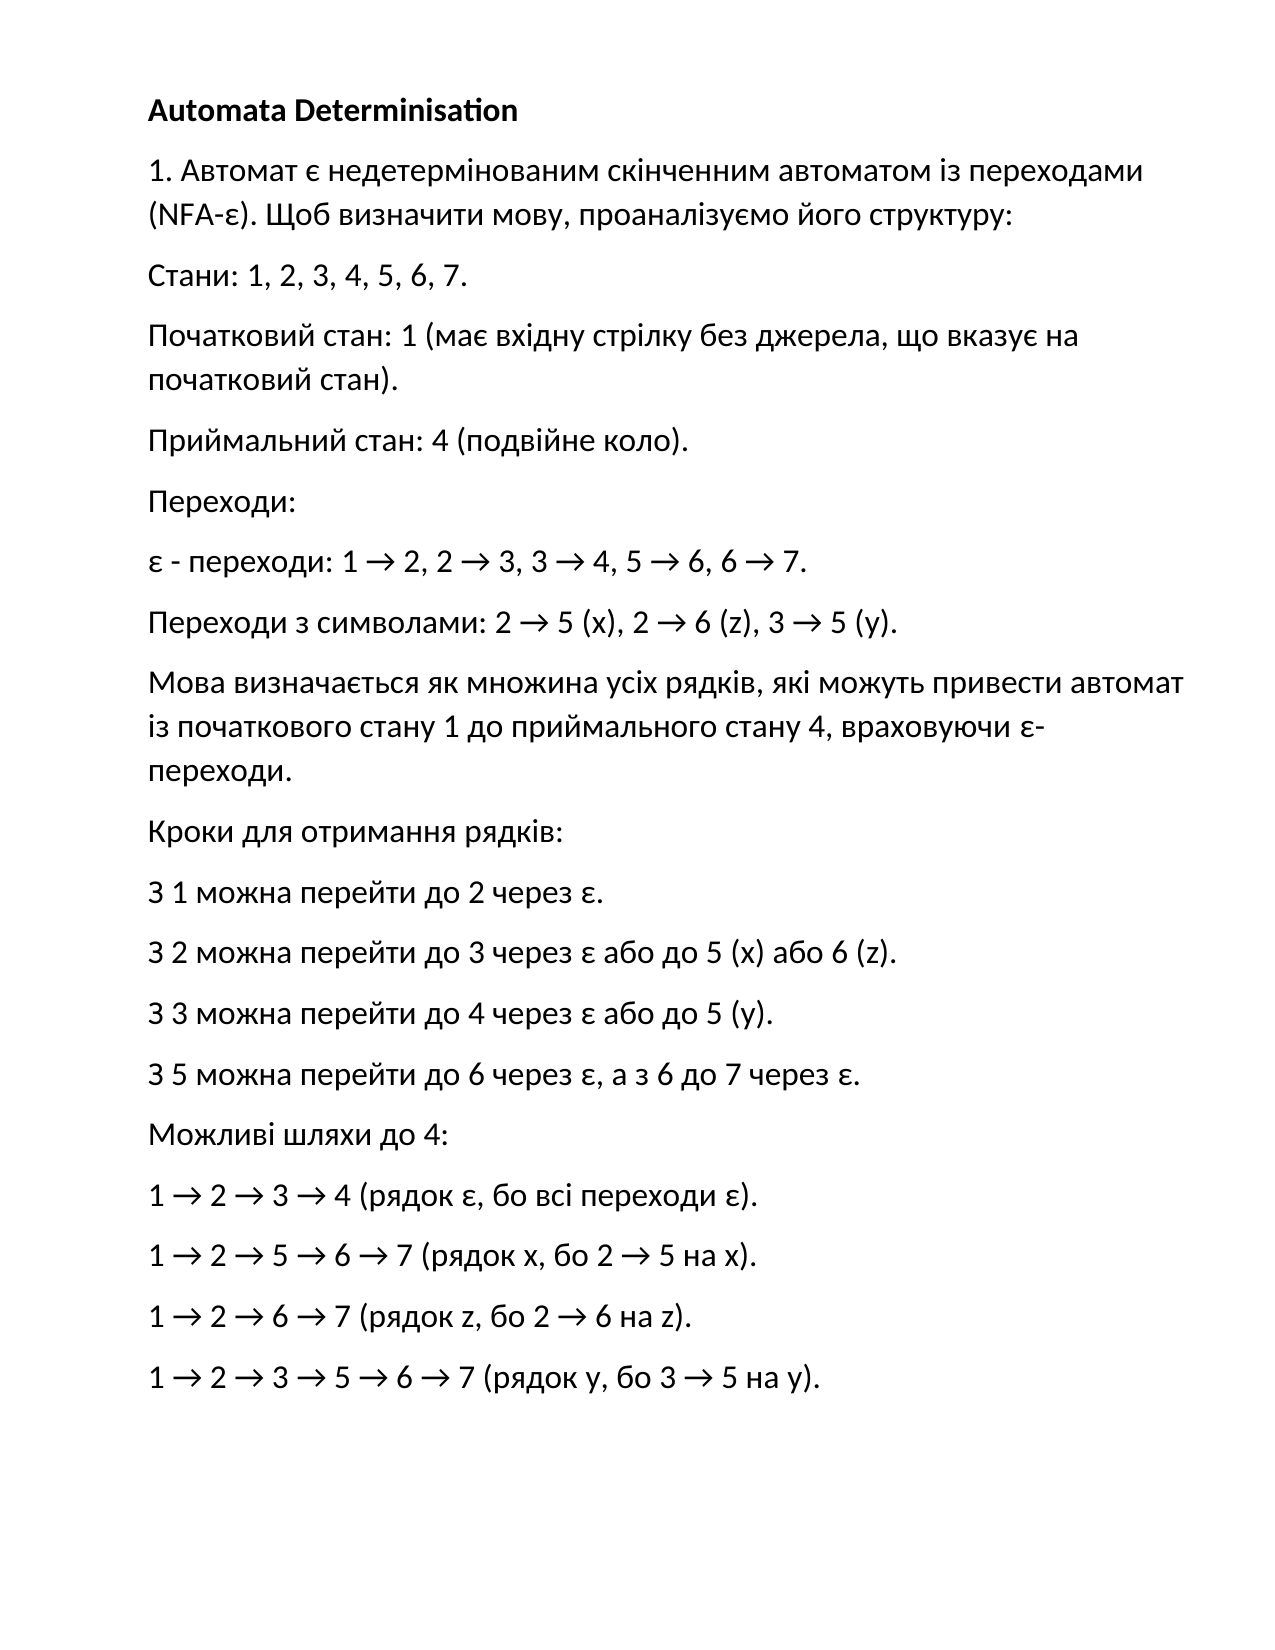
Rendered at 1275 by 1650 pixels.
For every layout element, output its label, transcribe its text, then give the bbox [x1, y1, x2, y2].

text З 5 можна перейти до 6 через ε, а з 6 до 7 через ε. [148, 1052, 1186, 1093]
text ε - переходи: 1 → 2, 2 → 3, 3 → 4, 5 → 6, 6 → 7. [148, 540, 1186, 581]
text 1 → 2 → 6 → 7 (рядок z, бо 2 → 6 на z). [148, 1295, 1186, 1336]
text З 2 можна перейти до 3 через ε або до 5 (x) або 6 (z). [148, 931, 1186, 972]
text 1. Автомат є недетермінованим скінченним автоматом із переходами (NFA-ε). Щоб визначити мову, проаналізуємо його структуру: [148, 149, 1186, 234]
text Переходи з символами: 2 → 5 (x), 2 → 6 (z), 3 → 5 (y). [148, 601, 1186, 642]
text Початковий стан: 1 (має вхідну стрілку без джерела, що вказує на початковий стан). [148, 314, 1186, 399]
text Переходи: [148, 479, 1186, 520]
text Можливі шляхи до 4: [148, 1113, 1186, 1154]
text Мова визначається як множина усіх рядків, які можуть привести автомат із початкового стану 1 до приймального стану 4, враховуючи ε-переходи. [148, 661, 1186, 790]
text З 1 можна перейти до 2 через ε. [148, 871, 1186, 911]
text Приймальний стан: 4 (подвійне коло). [148, 419, 1186, 460]
text Кроки для отримання рядків: [148, 810, 1186, 851]
text Стани: 1, 2, 3, 4, 5, 6, 7. [148, 254, 1186, 294]
text З 3 можна перейти до 4 через ε або до 5 (y). [148, 992, 1186, 1033]
text 1 → 2 → 3 → 4 (рядок ε, бо всі переходи ε). [148, 1174, 1186, 1214]
text 1 → 2 → 3 → 5 → 6 → 7 (рядок y, бо 3 → 5 на y). [148, 1356, 1186, 1396]
text 1 → 2 → 5 → 6 → 7 (рядок x, бо 2 → 5 на x). [148, 1234, 1186, 1275]
text Automata Determinisation [148, 88, 1186, 129]
